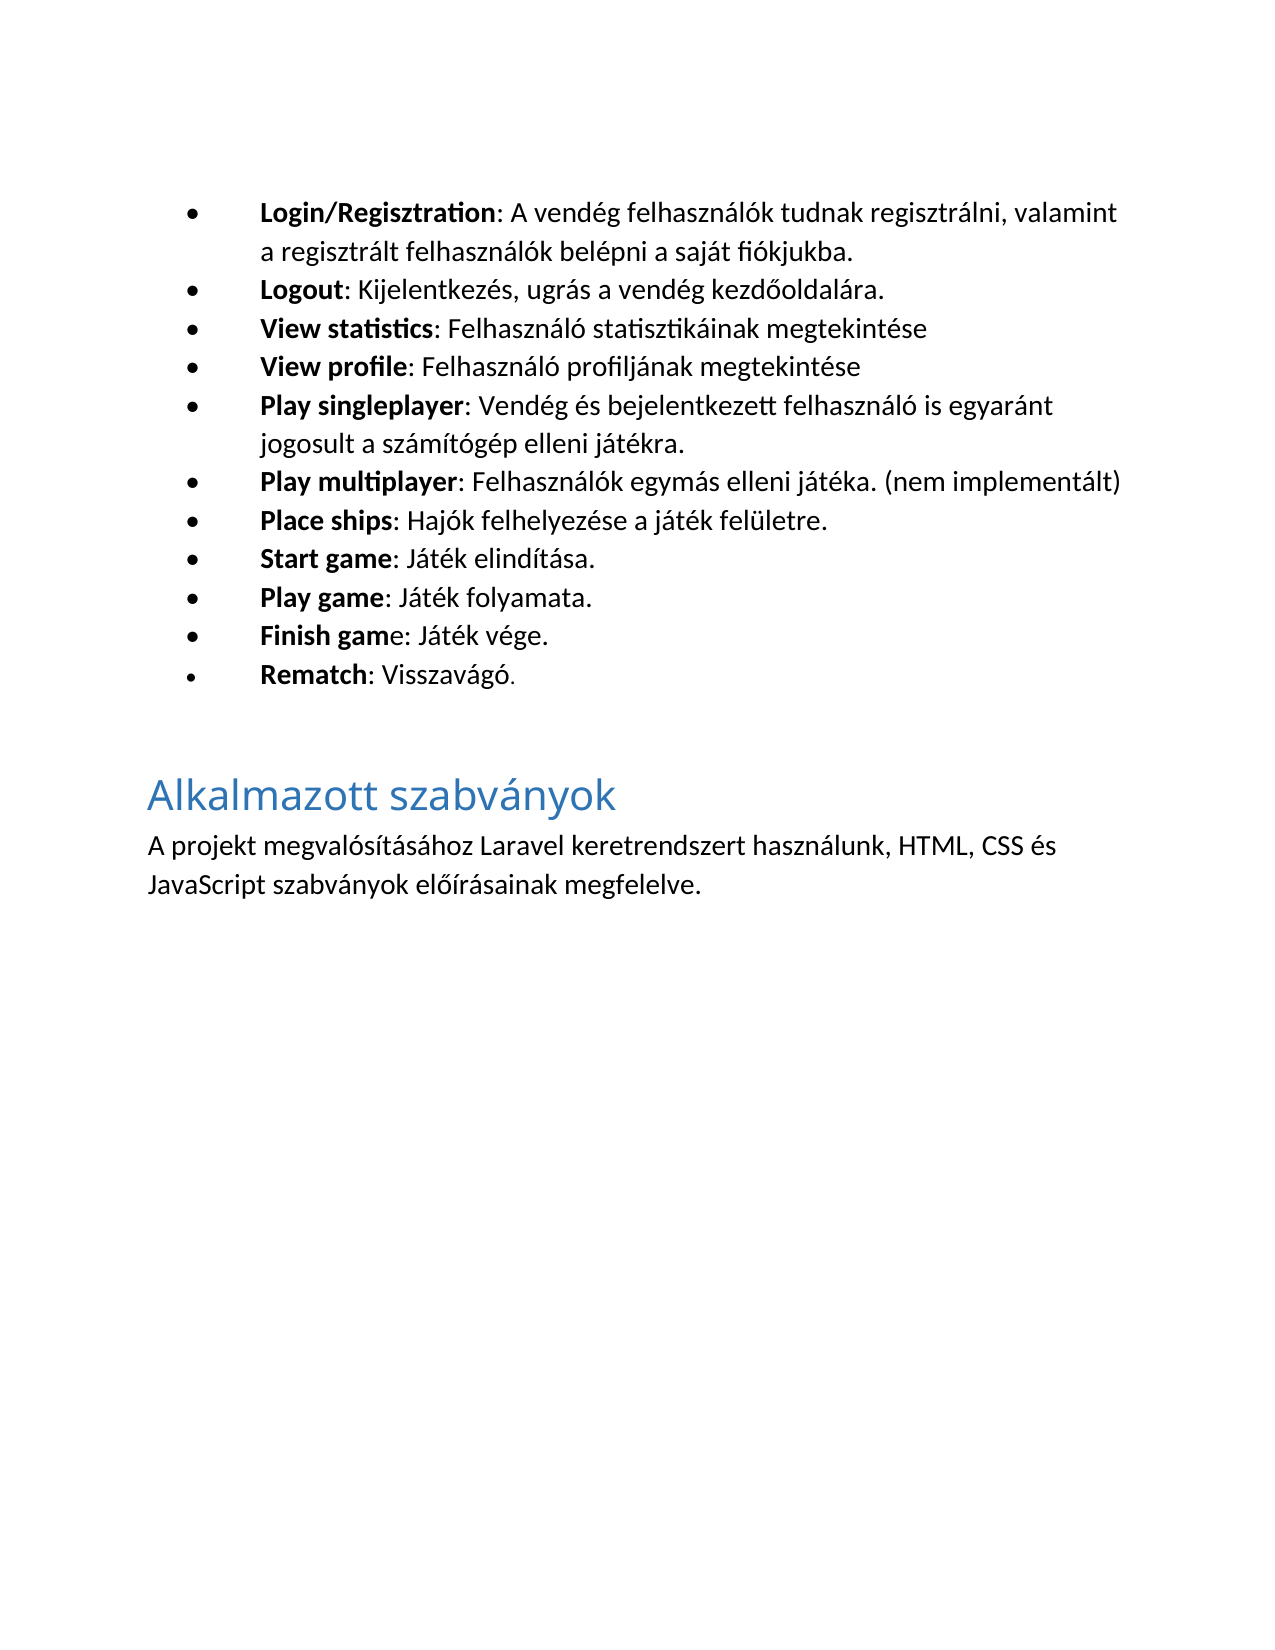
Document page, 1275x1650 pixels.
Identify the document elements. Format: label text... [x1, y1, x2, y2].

list Rematch: Visszavágó. [185, 656, 1127, 691]
list Play singleplayer: Vendég és bejelentkezett felhasználó is egyaránt jogosult a számítógép elleni játékra. [185, 387, 1127, 461]
list Logout: Kijelentkezés, ugrás a vendég kezdőoldalára. [185, 271, 1127, 307]
subtitle Alkalmazott szabványok [148, 766, 1127, 823]
list Finish game: Játék vége. [185, 617, 1127, 653]
list Play multiplayer: Felhasználók egymás elleni játéka. (nem implementált) [185, 463, 1127, 499]
text A projekt megvalósításához Laravel keretrendszert használunk, HTML, CSS és JavaScript szabványok előírásainak megfelelve. [148, 827, 1127, 901]
list Place ships: Hajók felhelyezése a játék felületre. [185, 502, 1127, 538]
list Play game: Játék folyamata. [185, 579, 1127, 614]
list View profile: Felhasználó profiljának megtekintése [185, 348, 1127, 384]
list Start game: Játék elindítása. [185, 540, 1127, 576]
list Login/Regisztration: A vendég felhasználók tudnak regisztrálni, valamint a regisztrált felhasználók belépni a saját fiókjukba. [185, 194, 1127, 268]
list View statistics: Felhasználó statisztikáinak megtekintése [185, 310, 1127, 345]
